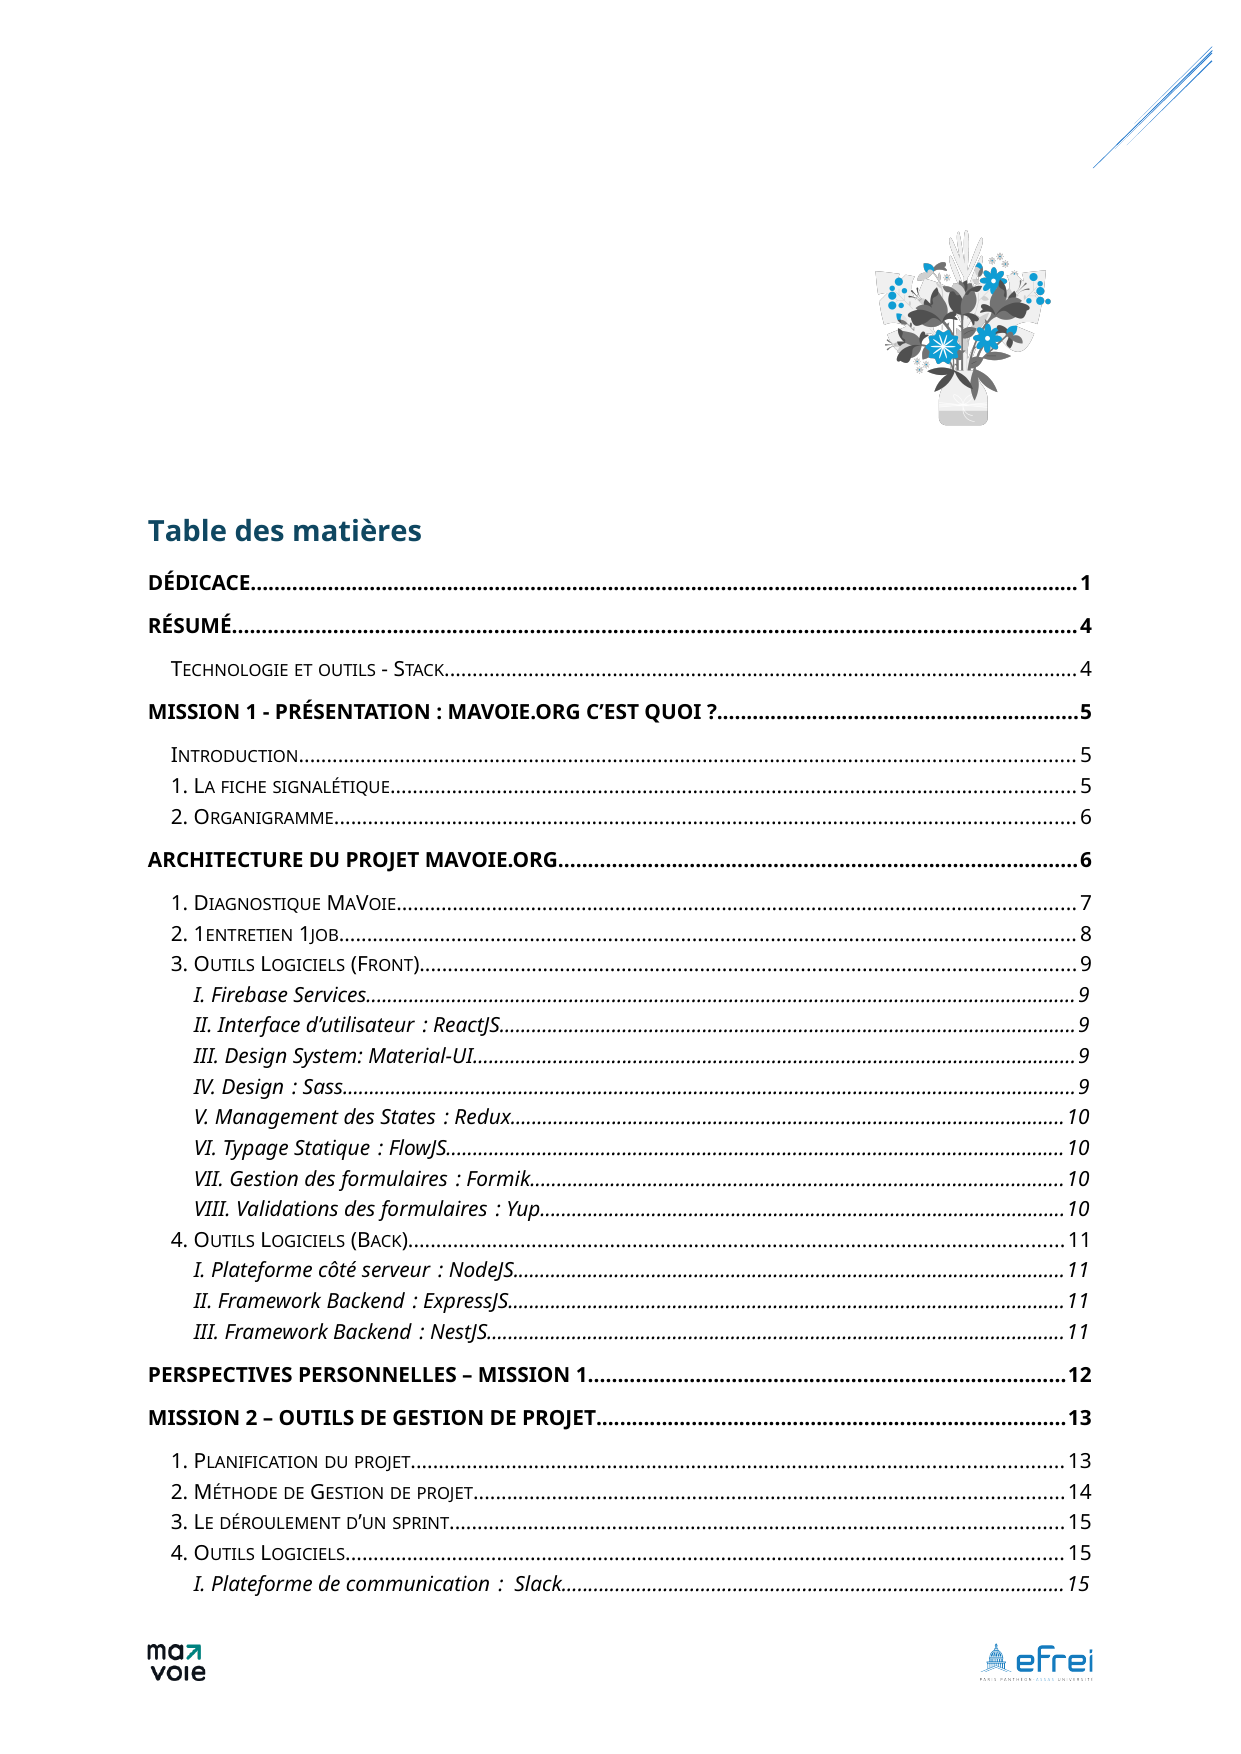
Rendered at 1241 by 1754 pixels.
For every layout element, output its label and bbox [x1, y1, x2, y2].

picture [147, 1644, 206, 1681]
picture [833, 198, 1093, 458]
picture [980, 1643, 1093, 1681]
